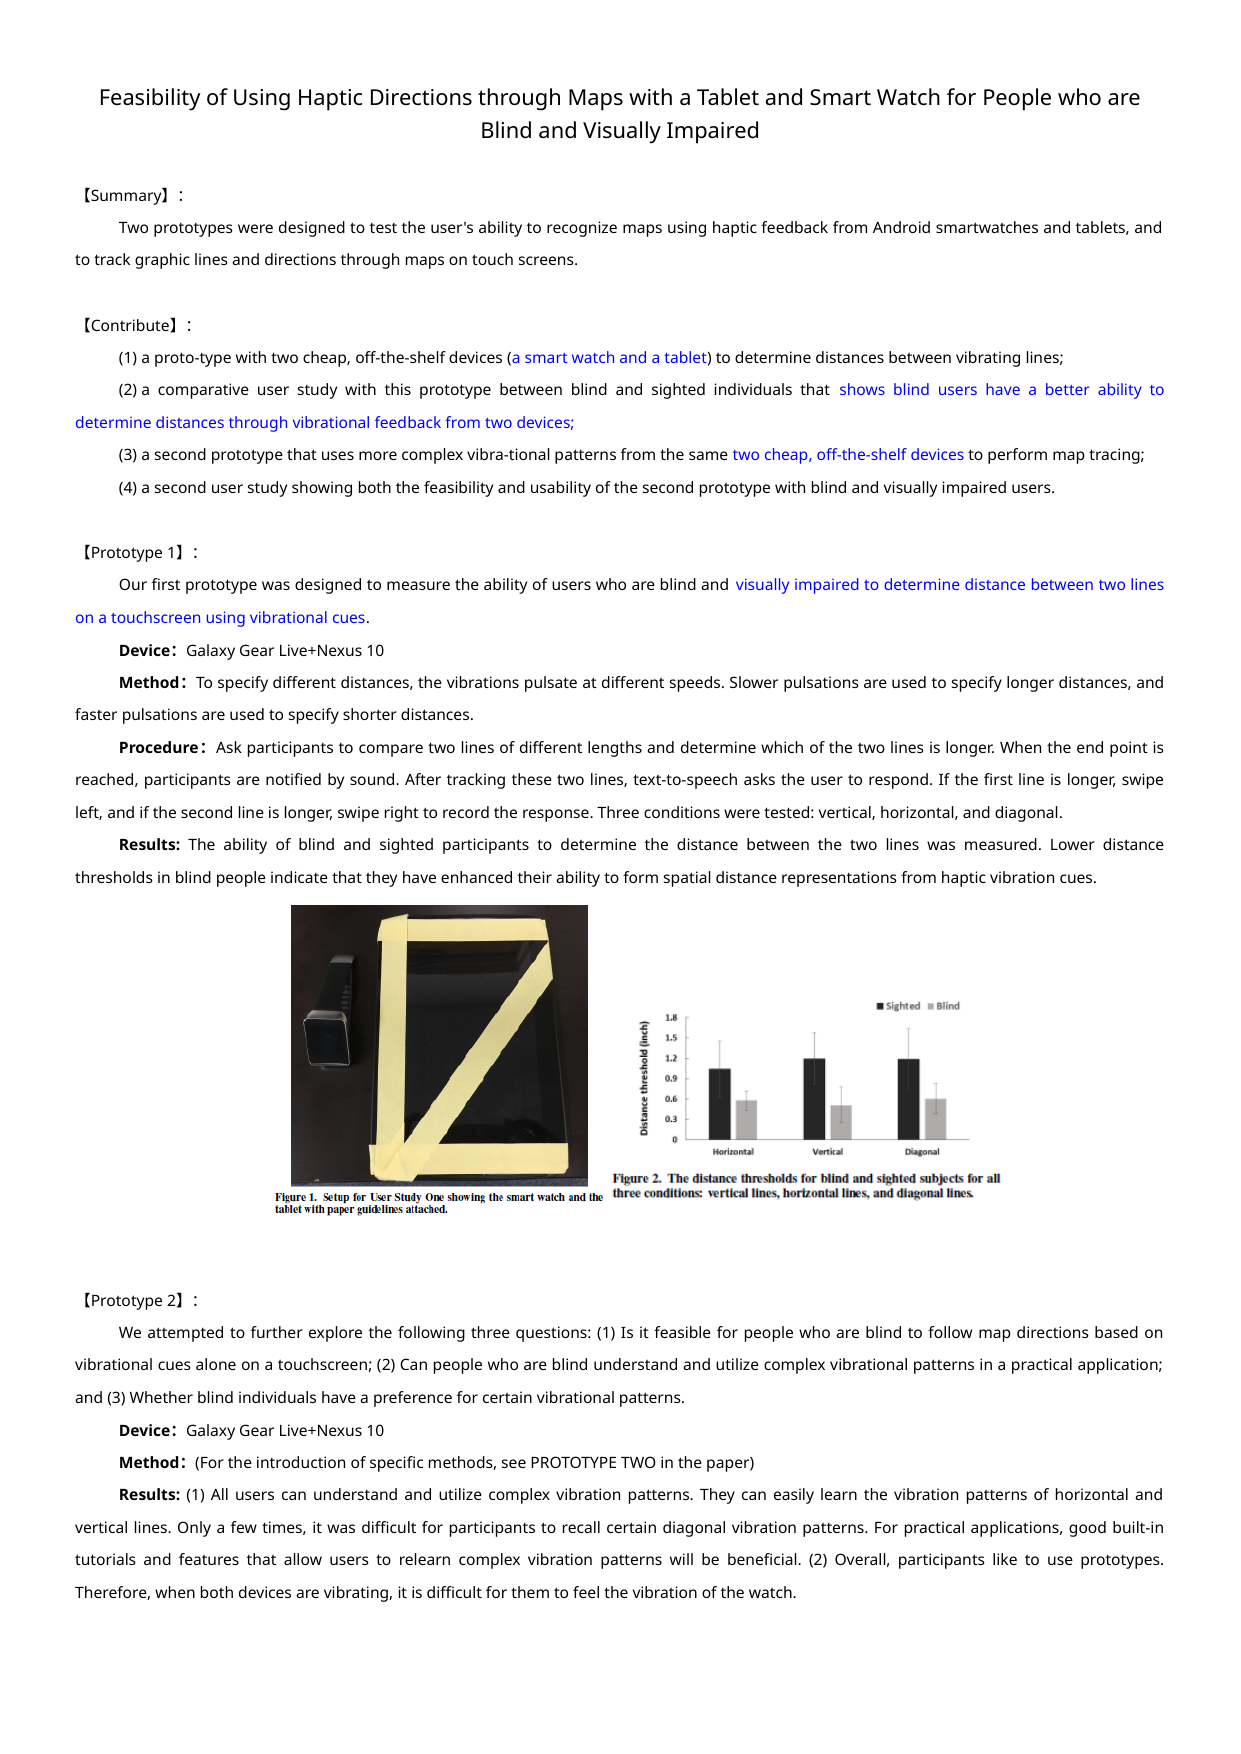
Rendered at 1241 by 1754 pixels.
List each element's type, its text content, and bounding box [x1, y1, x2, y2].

list Our first prototype was designed to measure the ability of users who are blind and visually impaired to determine distance between two lines on a touchscreen using vibrational cues. [75, 568, 1165, 633]
list 【Prototype 2】： [75, 1283, 1165, 1316]
list Method：(For the introduction of specific methods, see PROTOTYPE TWO in the paper) [75, 1446, 1165, 1478]
list Results: The ability of blind and sighted participants to determine the distance between the two lines was measured. Lower distance thresholds in blind people indicate that they have enhanced their ability to form spatial distance representations from haptic vibration cues. [75, 828, 1165, 893]
list Two prototypes were designed to test the user's ability to recognize maps using haptic feedback from Android smartwatches and tablets, and to track graphic lines and directions through maps on touch screens. [75, 211, 1165, 276]
list a second user study showing both the feasibility and usability of the second prototype with blind and visually impaired users. [75, 471, 1165, 503]
picture [271, 893, 1013, 1221]
list 【Contribute】： [75, 308, 1165, 341]
list a comparative user study with this prototype between blind and sighted individuals that shows blind users have a better ability to determine distances through vibrational feedback from two devices; [75, 373, 1165, 438]
list 【Summary】： [75, 178, 1165, 211]
list Device：Galaxy Gear Live+Nexus 10 [75, 1413, 1165, 1446]
list Device：Galaxy Gear Live+Nexus 10 [75, 633, 1165, 666]
list a proto-type with two cheap, off-the-shelf devices (a smart watch and a tablet) to determine distances between vibrating lines; [75, 341, 1165, 373]
list 【Prototype 1】： [75, 536, 1165, 568]
list Procedure：Ask participants to compare two lines of different lengths and determine which of the two lines is longer. When the end point is reached, participants are notified by sound. After tracking these two lines, text-to-speech asks the user to respond. If the first line is longer, swipe left, and if the second line is longer, swipe right to record the response. Three conditions were tested: vertical, horizontal, and diagonal. [75, 731, 1165, 828]
text Feasibility of Using Haptic Directions through Maps with a Tablet and Smart Watch for People who are Blind and Visually Impaired [75, 81, 1165, 146]
list a second prototype that uses more complex vibra-tional patterns from the same two cheap, off-the-shelf devices to perform map tracing; [75, 438, 1165, 471]
list Method：To specify different distances, the vibrations pulsate at different speeds. Slower pulsations are used to specify longer distances, and faster pulsations are used to specify shorter distances. [75, 666, 1165, 731]
list We attempted to further explore the following three questions: (1) Is it feasible for people who are blind to follow map directions based on vibrational cues alone on a touchscreen; (2) Can people who are blind understand and utilize complex vibrational patterns in a practical application; and (3) Whether blind individuals have a preference for certain vibrational patterns. [75, 1316, 1165, 1413]
list Results: (1) All users can understand and utilize complex vibration patterns. They can easily learn the vibration patterns of horizontal and vertical lines. Only a few times, it was difficult for participants to recall certain diagonal vibration patterns. For practical applications, good built-in tutorials and features that allow users to relearn complex vibration patterns will be beneficial. (2) Overall, participants like to use prototypes. Therefore, when both devices are vibrating, it is difficult for them to feel the vibration of the watch. [75, 1478, 1165, 1608]
